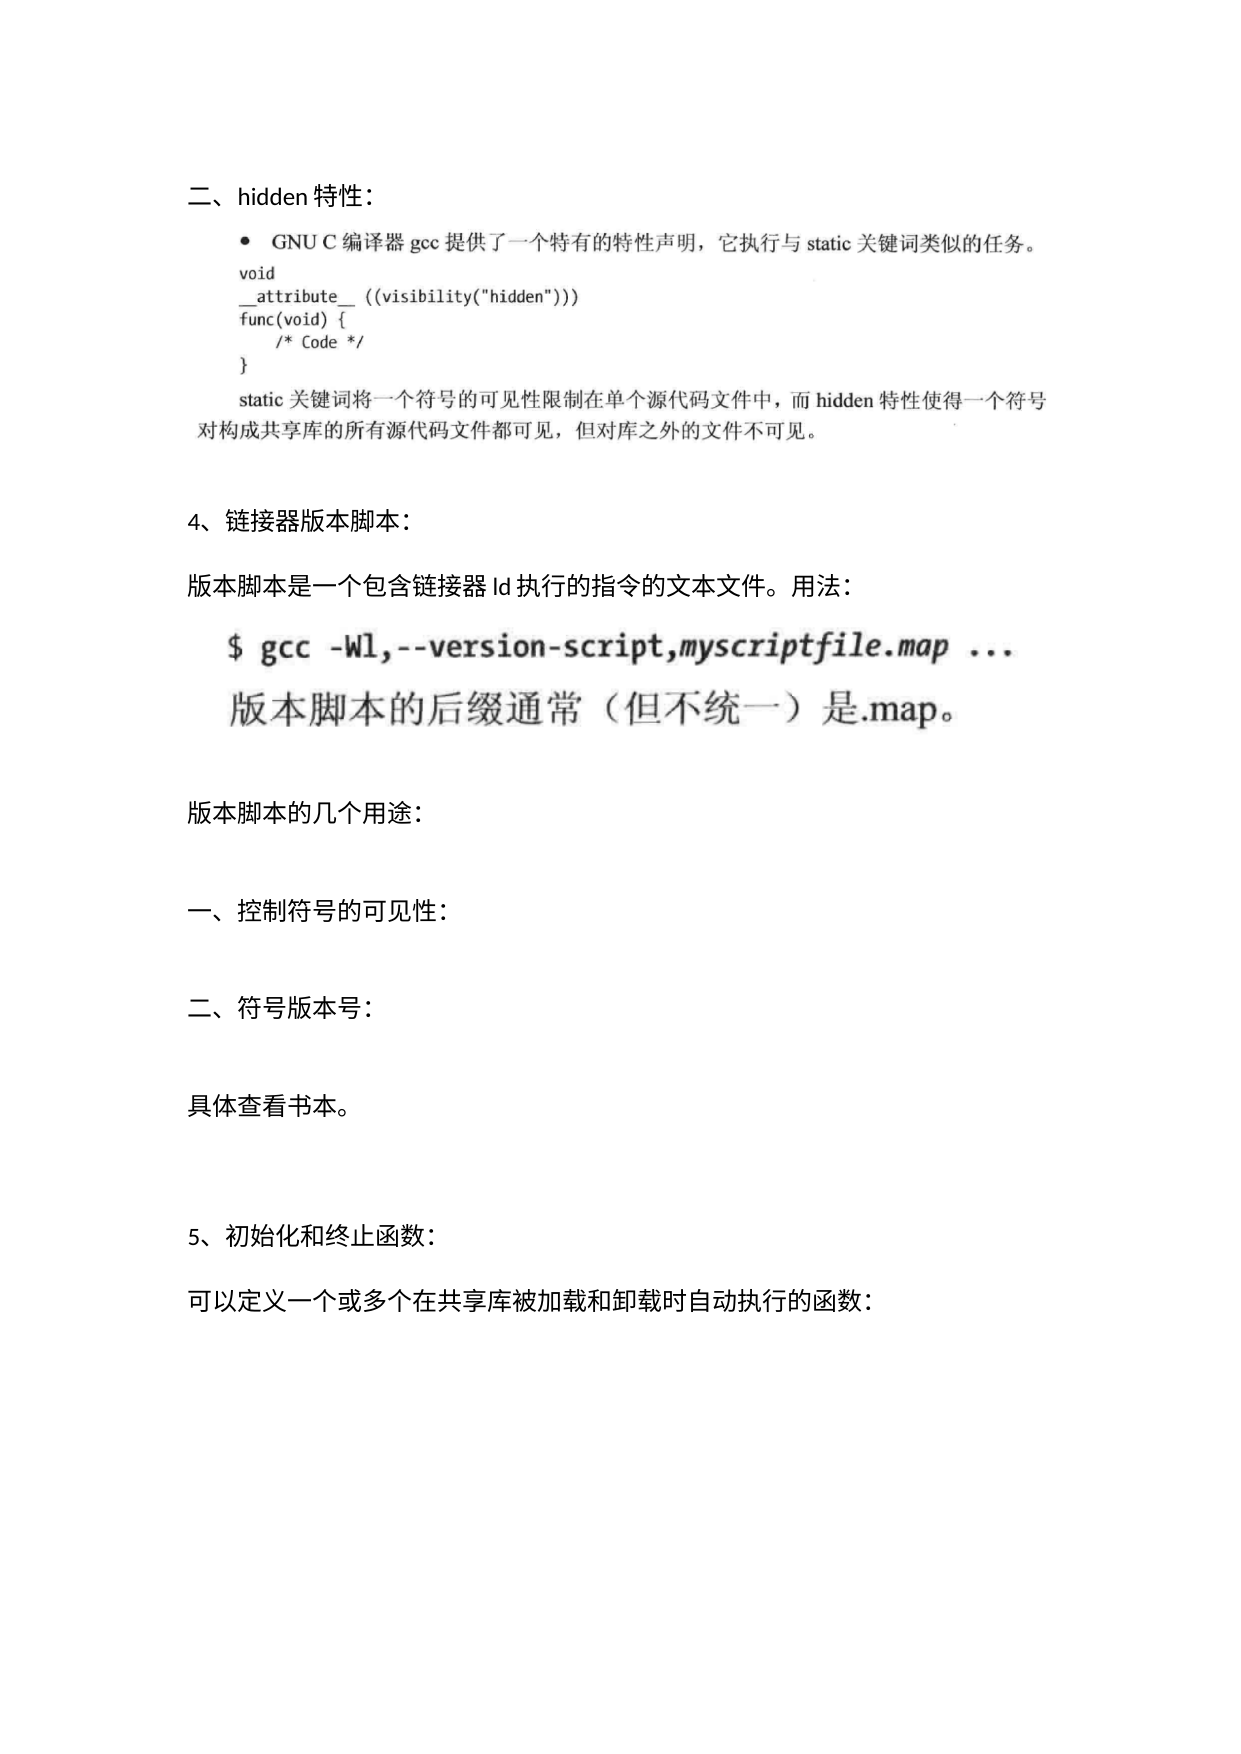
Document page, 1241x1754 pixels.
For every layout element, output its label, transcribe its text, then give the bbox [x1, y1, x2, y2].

picture [187, 227, 1051, 451]
list 链接器版本脚本： [187, 487, 1053, 552]
list 具体查看书本。 [187, 1072, 1053, 1137]
list hidden特性： [187, 162, 1053, 227]
list 版本脚本是一个包含链接器ld执行的指令的文本文件。用法： [187, 552, 1053, 617]
list 控制符号的可见性： [187, 877, 1053, 942]
picture [187, 617, 1052, 737]
list 可以定义一个或多个在共享库被加载和卸载时自动执行的函数： [187, 1267, 1053, 1332]
list 符号版本号： [187, 974, 1053, 1039]
list 版本脚本的几个用途： [187, 779, 1053, 844]
list 初始化和终止函数： [187, 1202, 1053, 1267]
